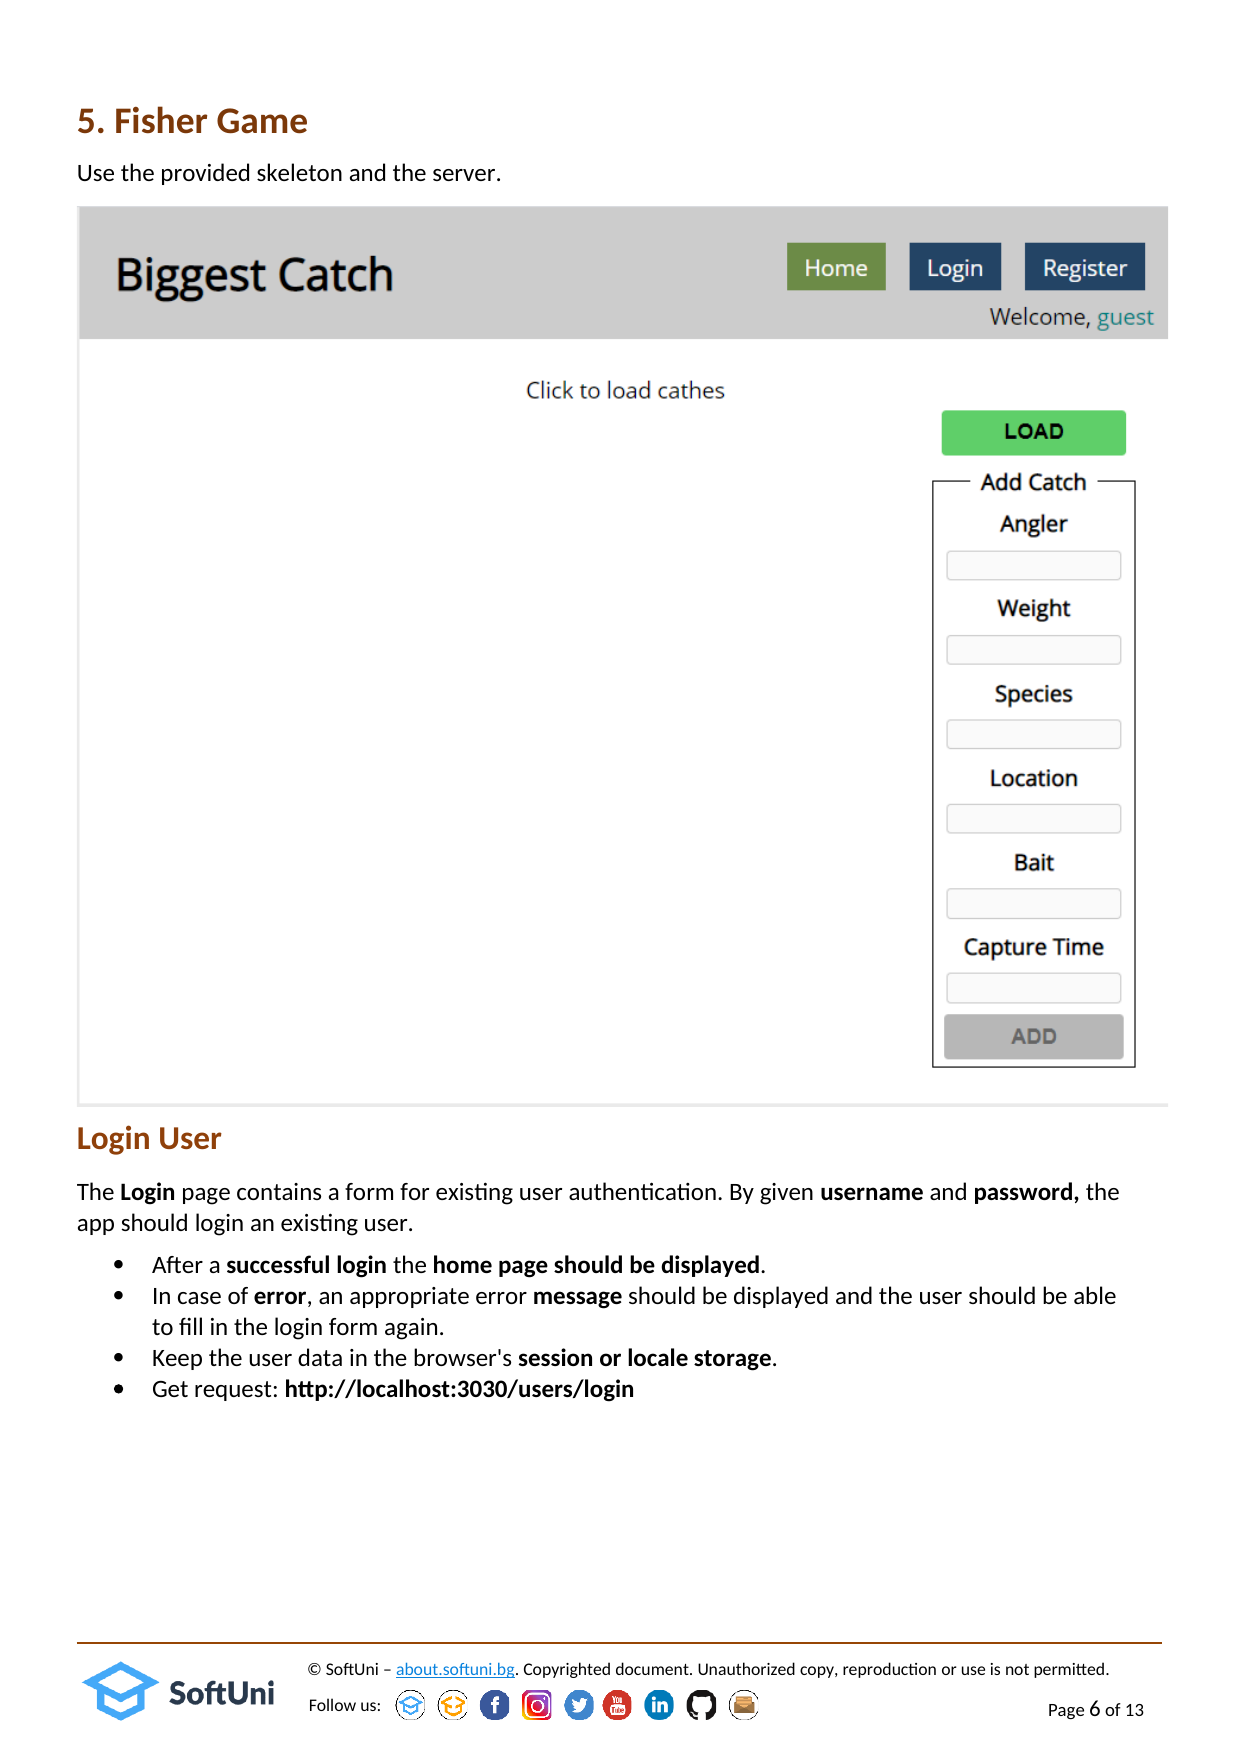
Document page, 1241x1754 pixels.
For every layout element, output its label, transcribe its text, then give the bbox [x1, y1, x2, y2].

list Keep the user data in the browser's session or locale storage. [114, 1341, 1198, 1373]
text Use the provided skeleton and the server. [77, 158, 1198, 188]
list After a successful login the home page should be displayed. [114, 1250, 1198, 1280]
list In case of error, an appropriate error message should be displayed and the user should be able to fill in the login form again. [114, 1280, 1143, 1341]
picture [667, 1690, 674, 1697]
picture [658, 1702, 667, 1712]
picture [667, 1713, 674, 1720]
picture [644, 1690, 652, 1699]
picture [522, 1690, 552, 1720]
subtitle Fisher Game [77, 97, 1198, 142]
picture [686, 1690, 717, 1720]
picture [81, 1661, 274, 1721]
picture [602, 1690, 632, 1720]
list Get request: http://localhost:3030/users/login [114, 1373, 1198, 1404]
picture [437, 1690, 468, 1720]
picture [564, 1690, 594, 1720]
picture [728, 1690, 759, 1720]
picture [76, 206, 1169, 1107]
picture [395, 1690, 425, 1720]
text The Login page contains a form for existing user authentication. By given username and password, the app should login an existing user. [77, 1176, 1122, 1237]
picture [644, 1711, 652, 1720]
picture [479, 1690, 510, 1720]
